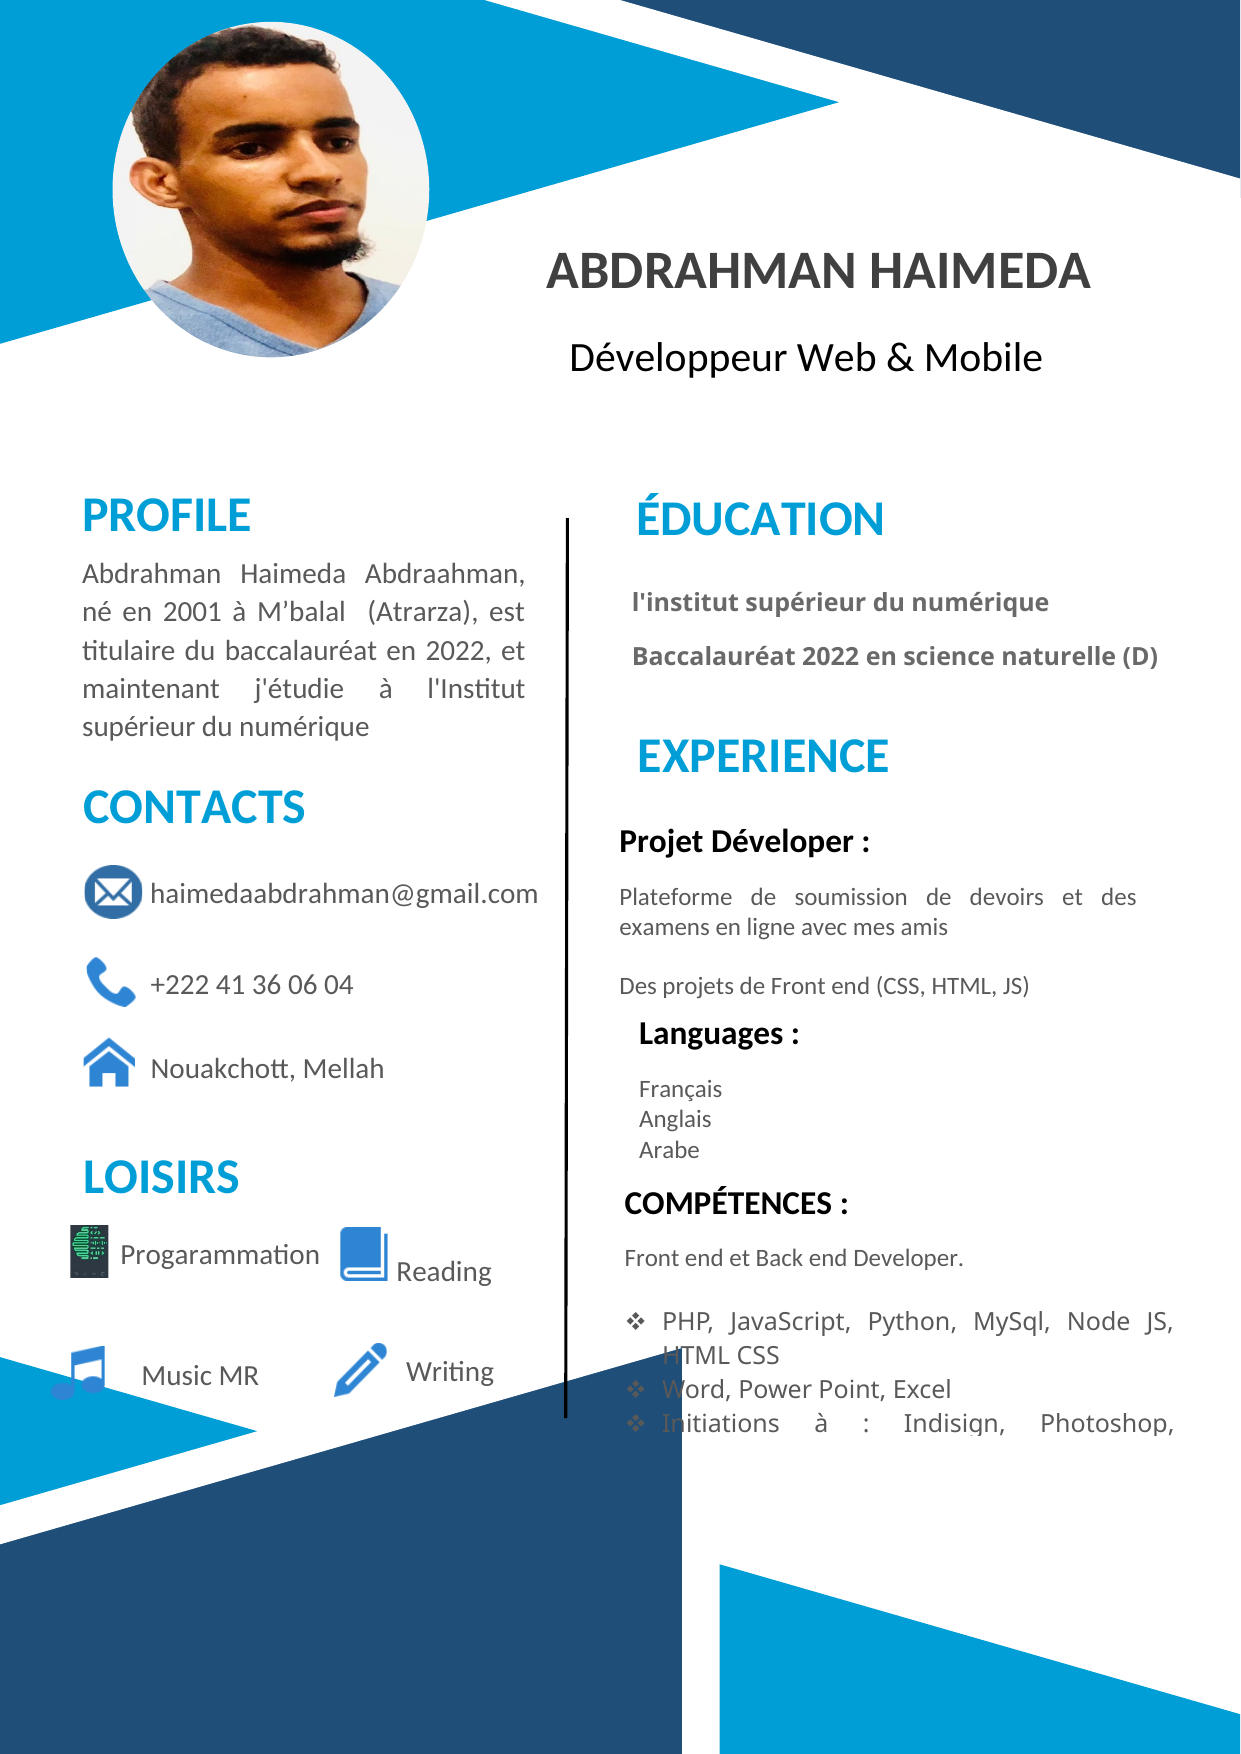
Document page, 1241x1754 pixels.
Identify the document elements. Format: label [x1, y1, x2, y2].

picture [113, 22, 429, 358]
picture [70, 1225, 109, 1278]
